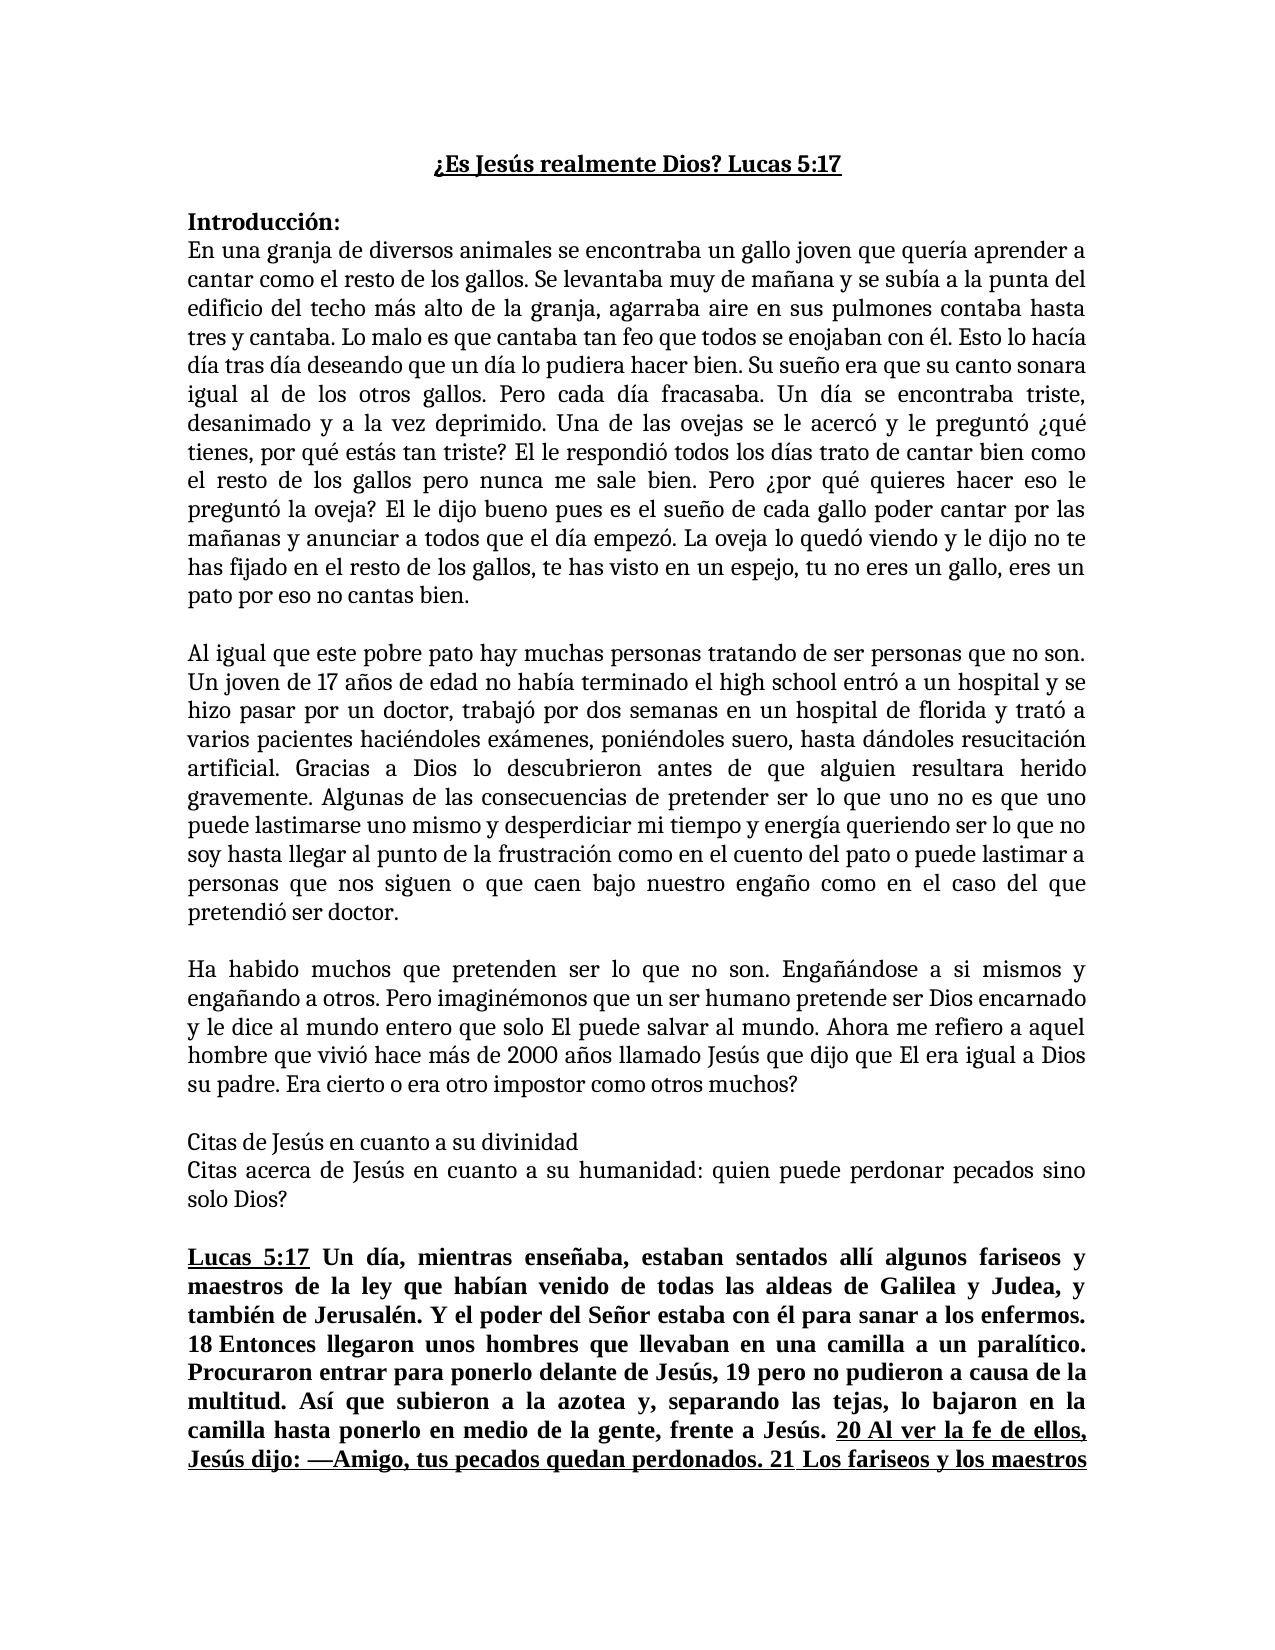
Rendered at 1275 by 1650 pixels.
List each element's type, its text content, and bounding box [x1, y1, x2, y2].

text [187, 1242, 1087, 1472]
text ¿Es Jesús realmente Dios? Lucas 5:17 [187, 150, 1087, 179]
text Citas de Jesús en cuanto a su divinidad [187, 1127, 1087, 1156]
text En una granja de diversos animales se encontraba un gallo joven que quería aprender a cantar como el resto de los gallos. Se levantaba muy de mañana y se subía a la punta del edificio del techo más alto de la granja, agarraba aire en sus pulmones contaba hasta tres y cantaba. Lo malo es que cantaba tan feo que todos se enojaban con él. Esto lo hacía día tras día deseando que un día lo pudiera hacer bien. Su sueño era que su canto sonara igual al de los otros gallos. Pero cada día fracasaba. Un día se encontraba triste, desanimado y a la vez deprimido. Una de las ovejas se le acercó y le preguntó ¿qué tienes, por qué estás tan triste? El le respondió todos los días trato de cantar bien como el resto de los gallos pero nunca me sale bien. Pero ¿por qué quieres hacer eso le preguntó la oveja? El le dijo bueno pues es el sueño de cada gallo poder cantar por las mañanas y anunciar a todos que el día empezó. La oveja lo quedó viendo y le dijo no te has fijado en el resto de los gallos, te has visto en un espejo, tu no eres un gallo, eres un pato por eso no cantas bien. [187, 236, 1087, 610]
text Al igual que este pobre pato hay muchas personas tratando de ser personas que no son. Un joven de 17 años de edad no había terminado el high school entró a un hospital y se hizo pasar por un doctor, trabajó por dos semanas en un hospital de florida y trató a varios pacientes haciéndoles exámenes, poniéndoles suero, hasta dándoles resucitación artificial. Gracias a Dios lo descubrieron antes de que alguien resultara herido gravemente. Algunas de las consecuencias de pretender ser lo que uno no es que uno puede lastimarse uno mismo y desperdiciar mi tiempo y energía queriendo ser lo que no soy hasta llegar al punto de la frustración como en el cuento del pato o puede lastimar a personas que nos siguen o que caen bajo nuestro engaño como en el caso del que pretendió ser doctor. [187, 639, 1087, 926]
text Introducción: [187, 207, 1087, 236]
text Citas acerca de Jesús en cuanto a su humanidad: quien puede perdonar pecados sino solo Dios? [187, 1156, 1087, 1214]
text Ha habido muchos que pretenden ser lo que no son. Engañándose a si mismos y engañando a otros. Pero imaginémonos que un ser humano pretende ser Dios encarnado y le dice al mundo entero que solo El puede salvar al mundo. Ahora me refiero a aquel hombre que vivió hace más de 2000 años llamado Jesús que dijo que El era igual a Dios su padre. Era cierto o era otro impostor como otros muchos? [187, 955, 1087, 1099]
